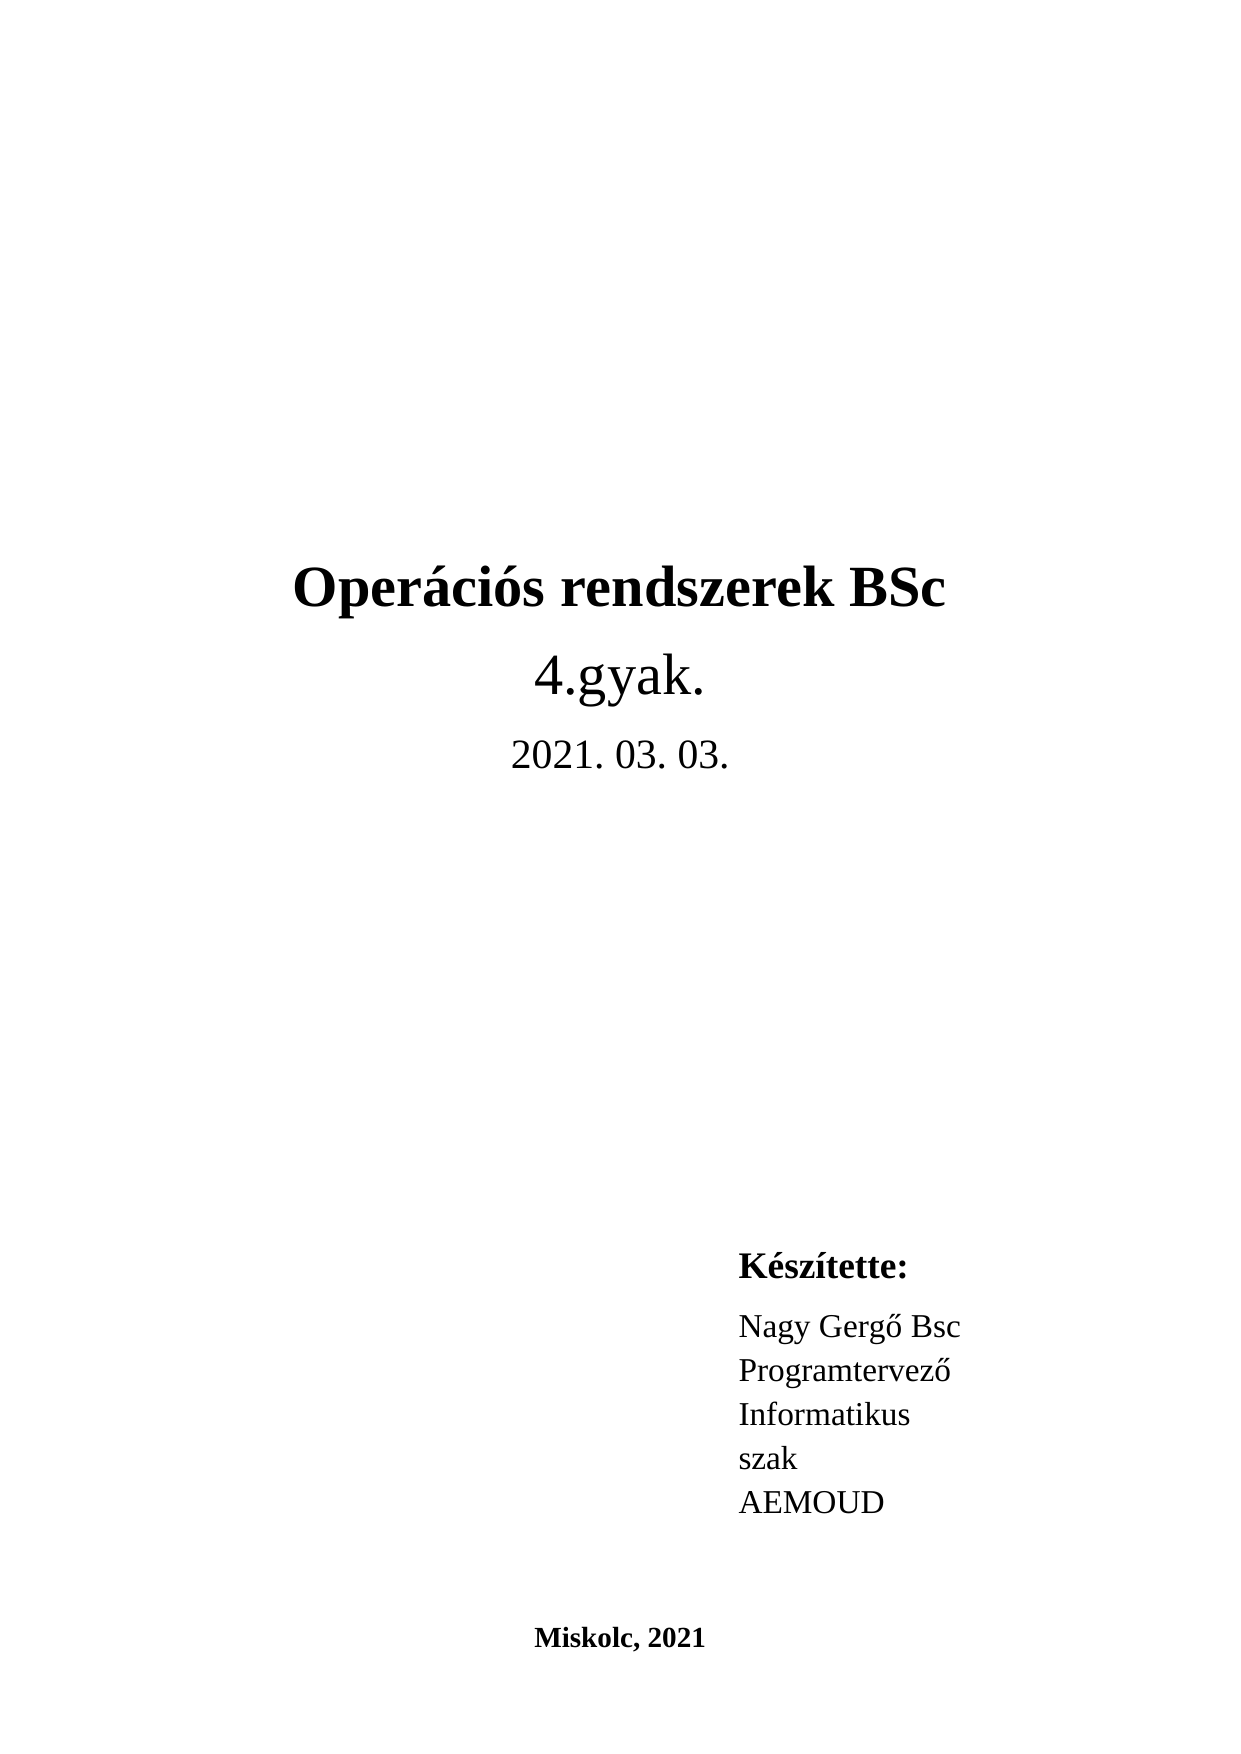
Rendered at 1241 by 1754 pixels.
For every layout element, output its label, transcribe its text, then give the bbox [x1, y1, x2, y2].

text Miskolc, 2021 [291, 1620, 949, 1654]
text 4.gyak. [291, 640, 949, 707]
text Készítette: [738, 1243, 1065, 1286]
text 2021. 03. 03. [291, 729, 949, 777]
text Operációs rendszerek BSc [291, 552, 949, 619]
text AEMOUD [738, 1482, 1065, 1521]
subtitle Nagy Gergő Bsc Programtervező Informatikus szak [738, 1306, 964, 1476]
